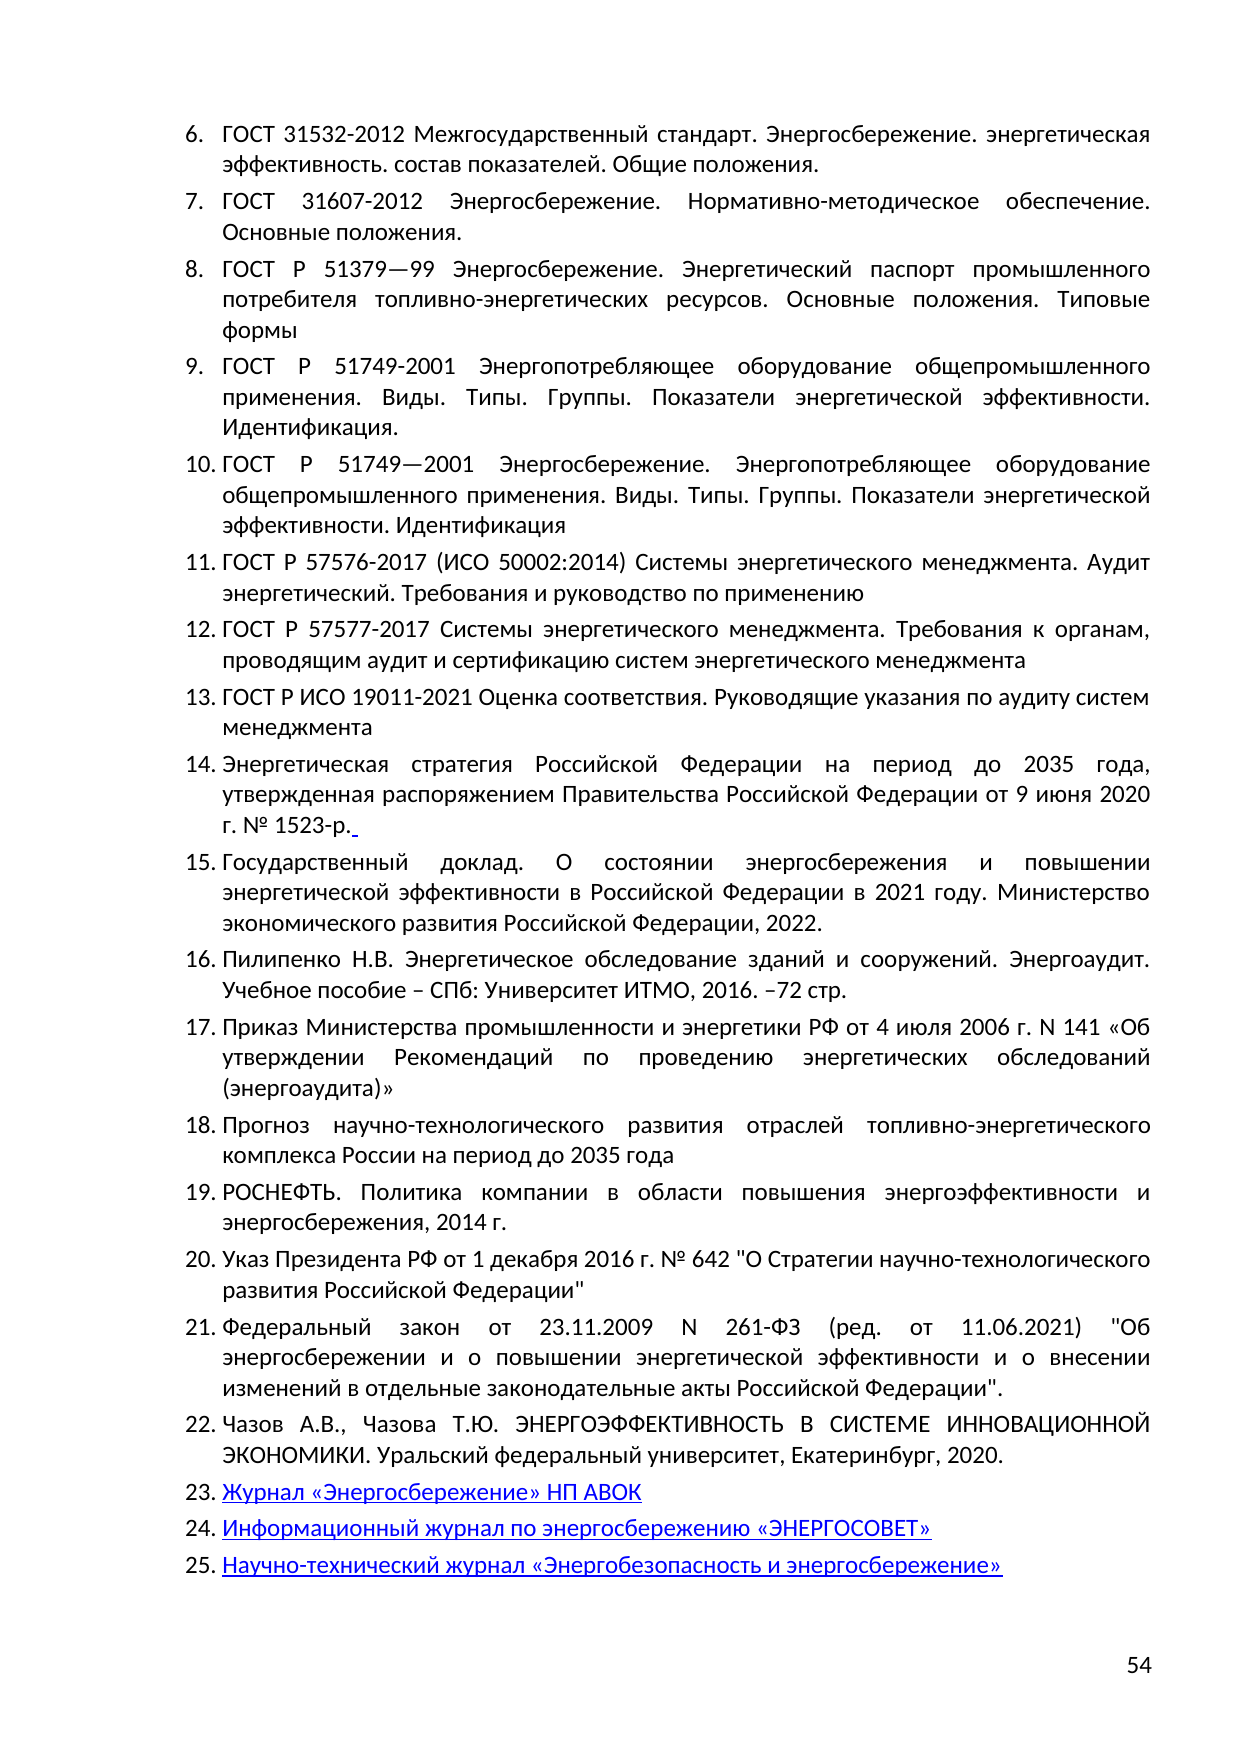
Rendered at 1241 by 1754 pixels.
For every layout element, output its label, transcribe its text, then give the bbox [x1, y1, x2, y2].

list Чазов А.В., Чазова Т.Ю. ЭНЕРГОЭФФЕКТИВНОСТЬ В СИСТЕМЕ ИННОВАЦИОННОЙ ЭКОНОМИКИ. Уральский федеральный университет, Екатеринбург, 2020. [185, 1408, 1152, 1469]
list ГОСТ 31607-2012 Энергосбережение. Нормативно-методическое обеспечение. Основные положения. [185, 185, 1152, 246]
list ГОСТ Р 51379—99 Энергосбережение. Энергетический паспорт промышленного потребителя топливно-энергетических ресурсов. Основные положения. Типовые формы [185, 253, 1152, 344]
list ГОСТ Р 51749-2001 Энергопотребляющее оборудование общепромышленного применения. Виды. Типы. Группы. Показатели энергетической эффективности. Идентификация. [185, 351, 1152, 442]
list ГОСТ 31532-2012 Межгосударственный стандарт. Энергосбережение. энергетическая эффективность. состав показателей. Общие положения. [185, 118, 1152, 179]
list ГОСТ Р 51749—2001 Энергосбережение. Энергопотребляющее оборудование общепромышленного применения. Виды. Типы. Группы. Показатели энергетической эффективности. Идентификация [185, 448, 1152, 540]
list ГОСТ Р 57577-2017 Системы энергетического менеджмента. Требования к органам, проводящим аудит и сертификацию систем энергетического менеджмента [185, 613, 1152, 674]
list Федеральный закон от 23.11.2009 N 261-ФЗ (ред. от 11.06.2021) "Об энергосбережении и о повышении энергетической эффективности и о внесении изменений в отдельные законодательные акты Российской Федерации". [185, 1311, 1152, 1402]
list ГОСТ Р ИСО 19011-2021 Оценка соответствия. Руководящие указания по аудиту систем менеджмента [185, 681, 1152, 742]
list Энергетическая стратегия Российской Федерации на период до 2035 года, утвержденная распоряжением Правительства Российской Федерации от 9 июня 2020 г. № 1523-р. [185, 748, 1152, 839]
list Прогноз научно-технологического развития отраслей топливно-энергетического комплекса России на период до 2035 года [185, 1109, 1152, 1170]
list ГОСТ Р 57576-2017 (ИСО 50002:2014) Системы энергетического менеджмента. Аудит энергетический. Требования и руководство по применению [185, 546, 1152, 607]
list Государственный доклад. О состоянии энергосбережения и повышении энергетической эффективности в Российской Федерации в 2021 году. Министерство экономического развития Российской Федерации, 2022. [185, 846, 1152, 937]
list РОСНЕФТЬ. Политика компании в области повышения энергоэффективности и энергосбережения, 2014 г. [185, 1176, 1152, 1237]
list Научно-технический журнал «Энергобезопасность и энергосбережение» [185, 1549, 1152, 1580]
list Журнал «Энергосбережение» НП АВОК [185, 1476, 1152, 1506]
list Указ Президента РФ от 1 декабря 2016 г. № 642 "О Стратегии научно-технологического развития Российской Федерации" [185, 1243, 1152, 1304]
list Информационный журнал по энергосбережению «ЭНЕРГОСОВЕТ» [185, 1512, 1152, 1543]
list Пилипенко Н.В. Энергетическое обследование зданий и сооружений. Энергоаудит. Учебное пособие – СПб: Университет ИТМО, 2016. –72 стр. [185, 944, 1152, 1005]
list Приказ Министерства промышленности и энергетики РФ от 4 июля 2006 г. N 141 «Об утверждении Рекомендаций по проведению энергетических обследований (энергоаудита)» [185, 1011, 1152, 1102]
